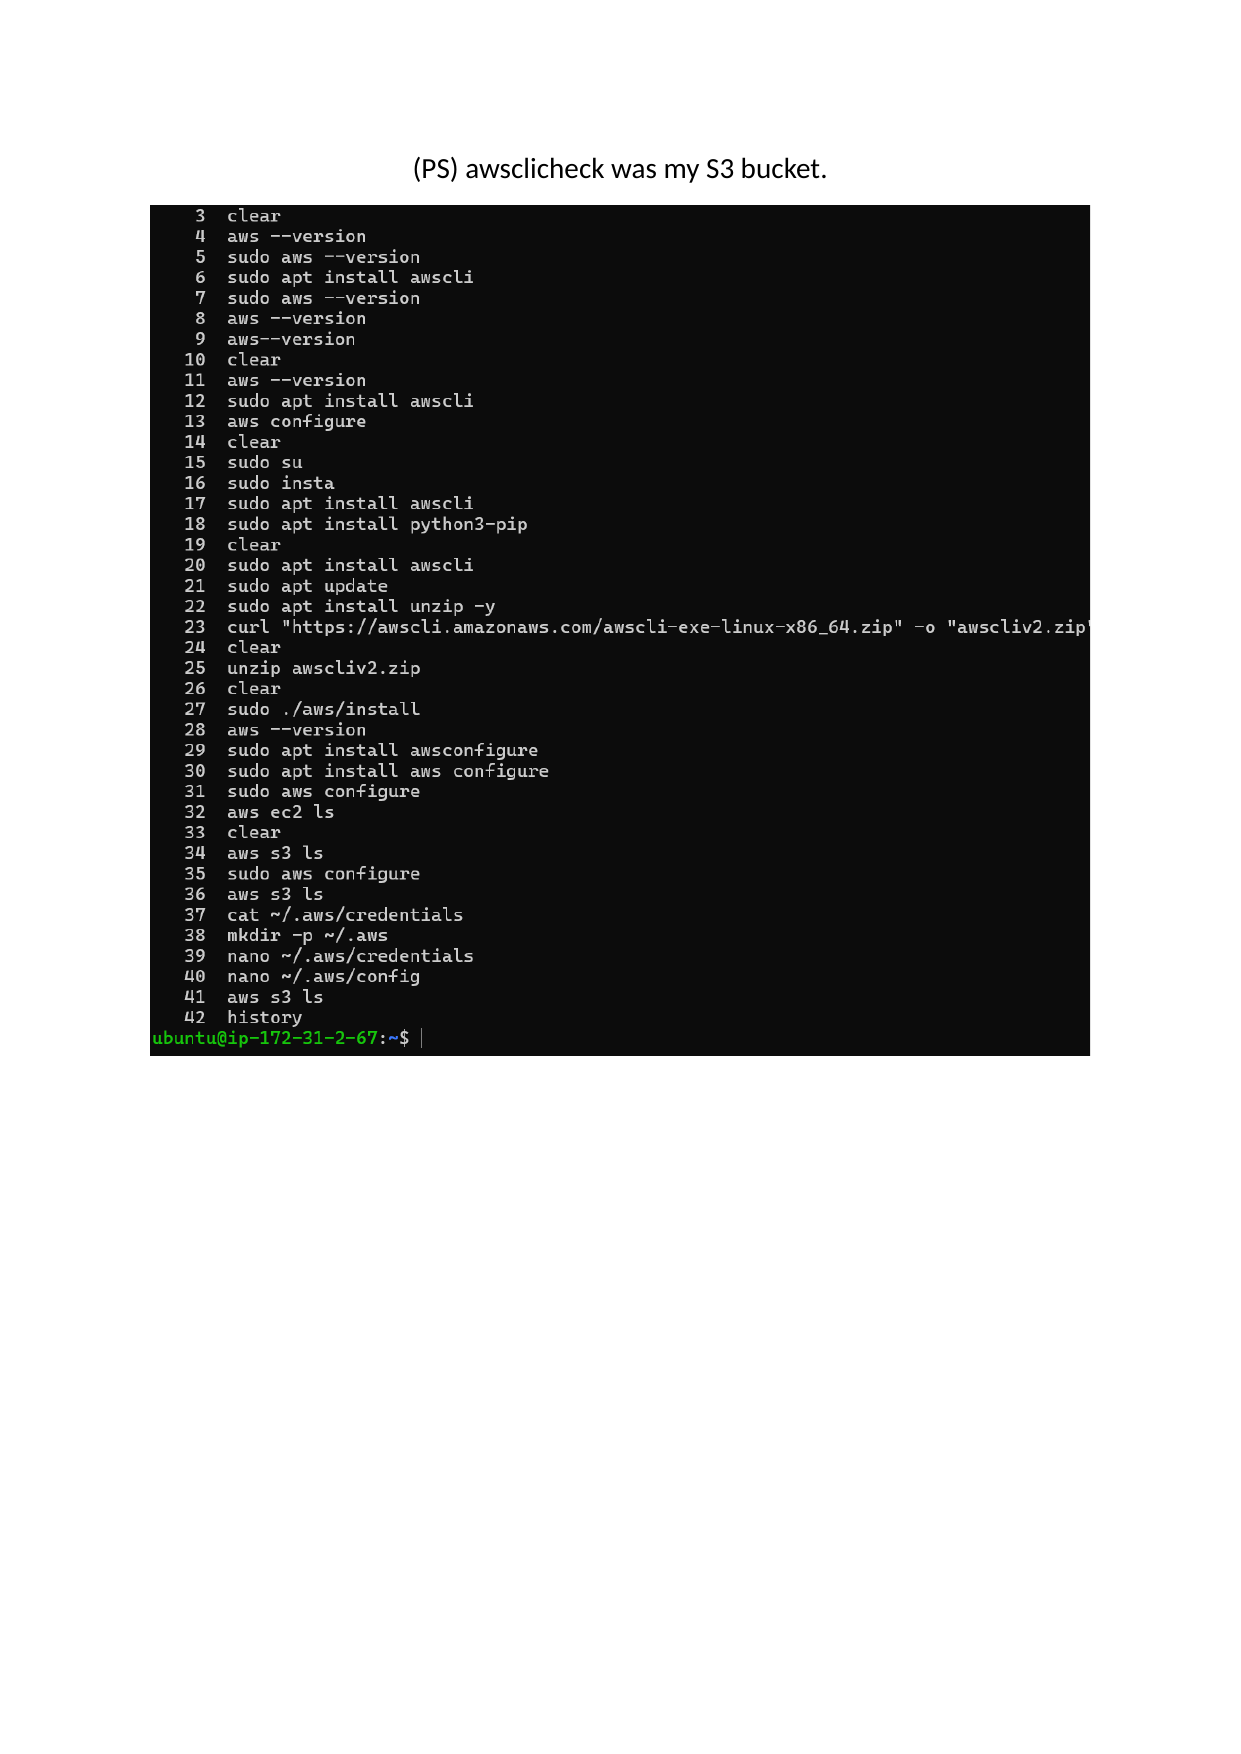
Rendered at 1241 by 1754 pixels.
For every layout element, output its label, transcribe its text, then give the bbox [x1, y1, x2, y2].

picture [150, 205, 1091, 1056]
text (PS) awsclicheck was my S3 bucket. [150, 150, 1090, 186]
